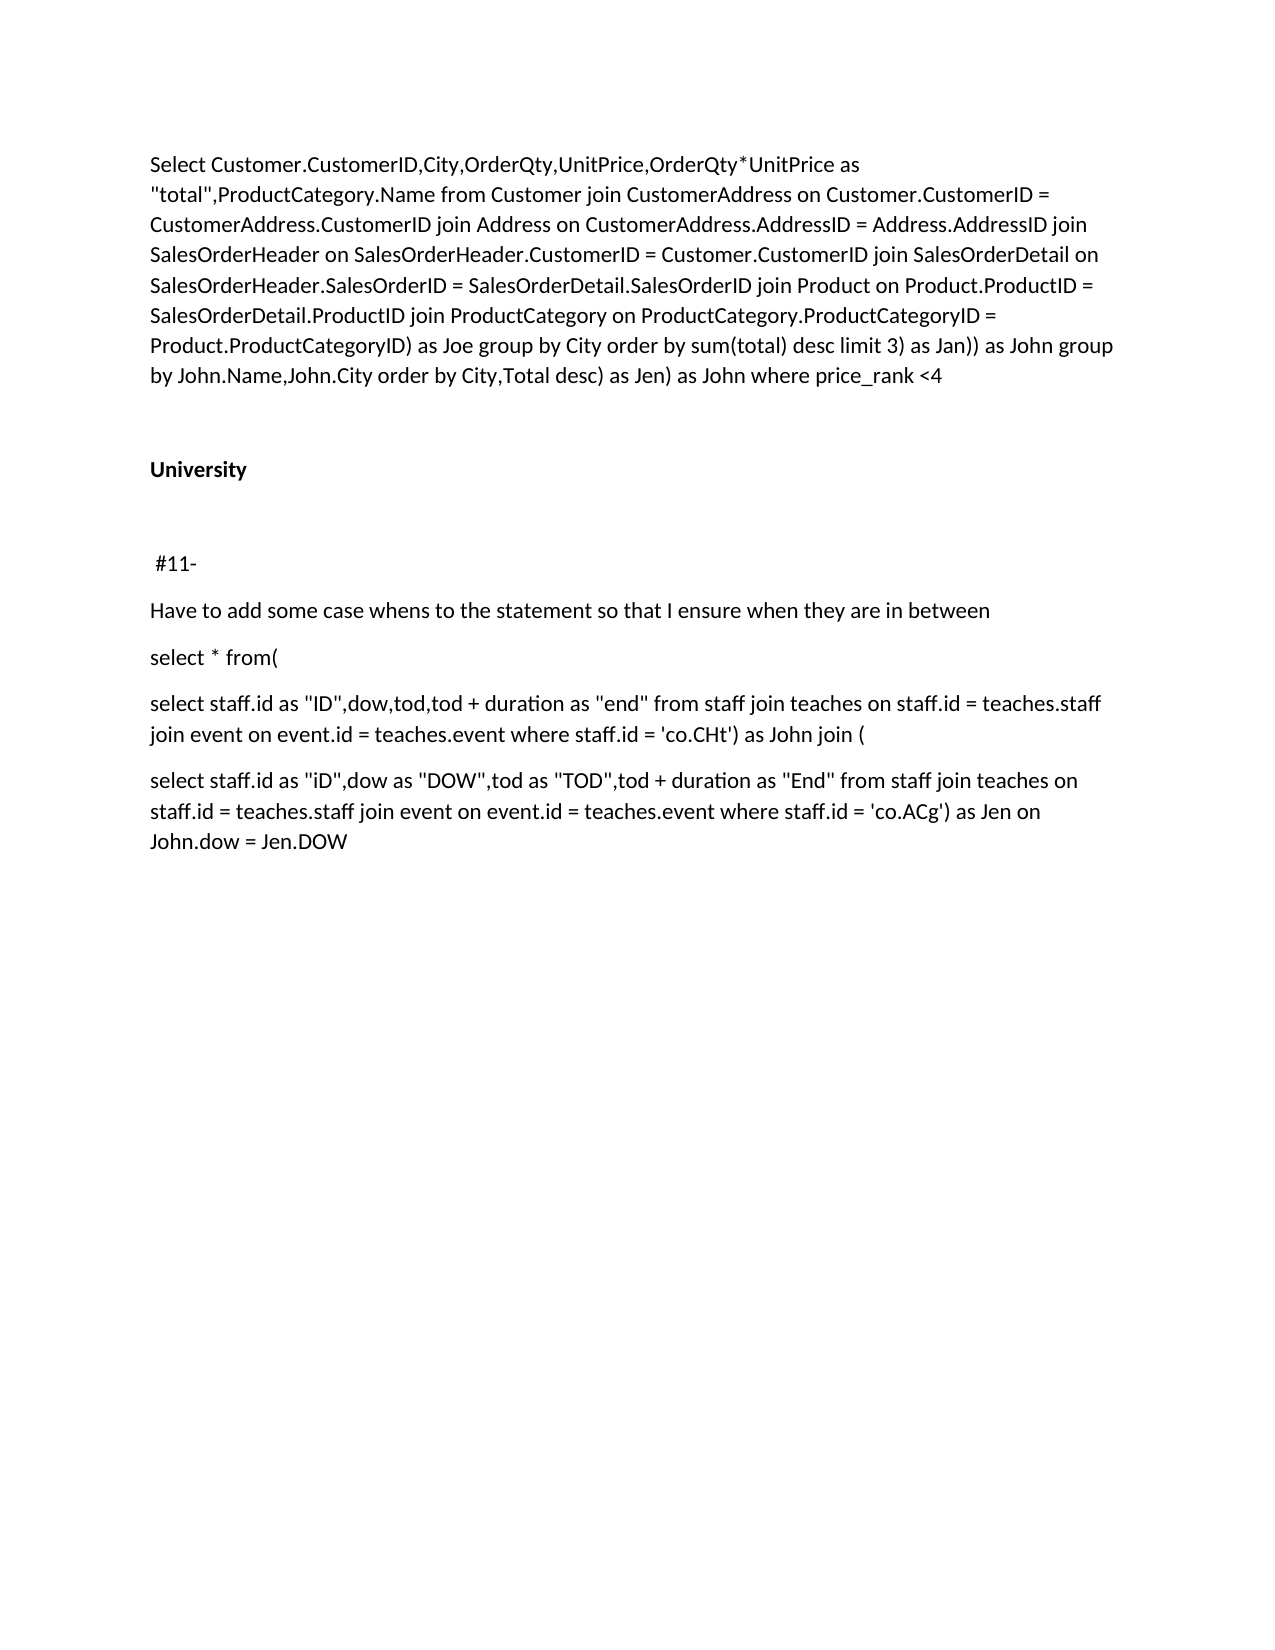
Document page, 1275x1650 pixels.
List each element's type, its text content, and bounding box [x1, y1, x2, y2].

text #11- [150, 549, 1125, 577]
text Have to add some case whens to the statement so that I ensure when they are in between [150, 596, 1125, 624]
text select staff.id as "iD",dow as "DOW",tod as "TOD",tod + duration as "End" from staff join teaches on staff.id = teaches.staff join event on event.id = teaches.event where staff.id = 'co.ACg') as Jen on John.dow = Jen.DOW [150, 767, 1125, 855]
text University [150, 455, 1125, 483]
text Select Customer.CustomerID,City,OrderQty,UnitPrice,OrderQty*UnitPrice as "total",ProductCategory.Name from Customer join CustomerAddress on Customer.CustomerID = CustomerAddress.CustomerID join Address on CustomerAddress.AddressID = Address.AddressID join SalesOrderHeader on SalesOrderHeader.CustomerID = Customer.CustomerID join SalesOrderDetail on SalesOrderHeader.SalesOrderID = SalesOrderDetail.SalesOrderID join Product on Product.ProductID = SalesOrderDetail.ProductID join ProductCategory on ProductCategory.ProductCategoryID = Product.ProductCategoryID) as Joe group by City order by sum(total) desc limit 3) as Jan)) as John group by John.Name,John.City order by City,Total desc) as Jen) as John where price_rank <4 [150, 150, 1125, 389]
text select * from( [150, 643, 1125, 671]
text select staff.id as "ID",dow,tod,tod + duration as "end" from staff join teaches on staff.id = teaches.staff join event on event.id = teaches.event where staff.id = 'co.CHt') as John join ( [150, 689, 1125, 748]
